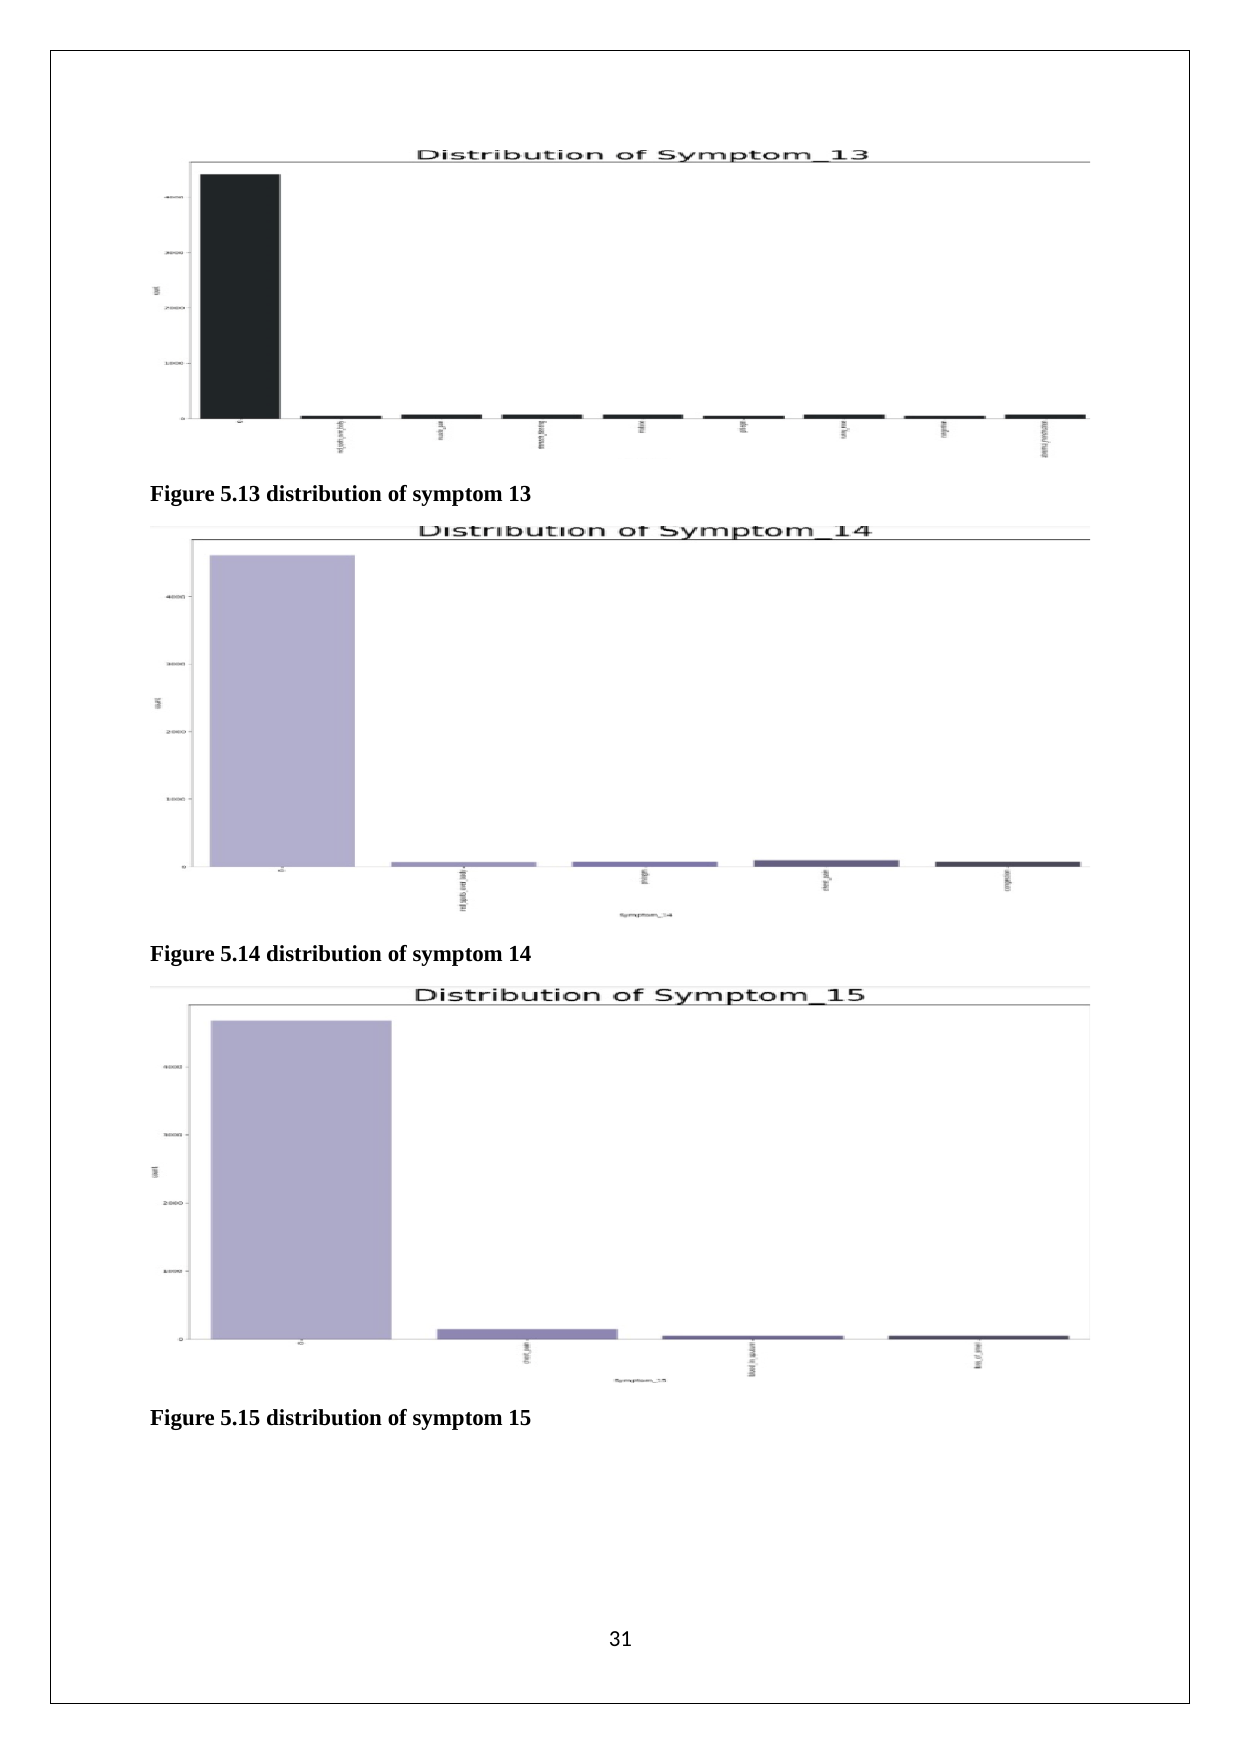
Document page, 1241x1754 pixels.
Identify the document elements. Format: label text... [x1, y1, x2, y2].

text Figure 5.15 distribution of symptom 15 [150, 1404, 1090, 1430]
picture [150, 526, 1091, 919]
picture [150, 150, 1091, 459]
picture [150, 986, 1091, 1383]
text Figure 5.14 distribution of symptom 14 [150, 940, 1090, 966]
text Figure 5.13 distribution of symptom 13 [150, 479, 1090, 506]
